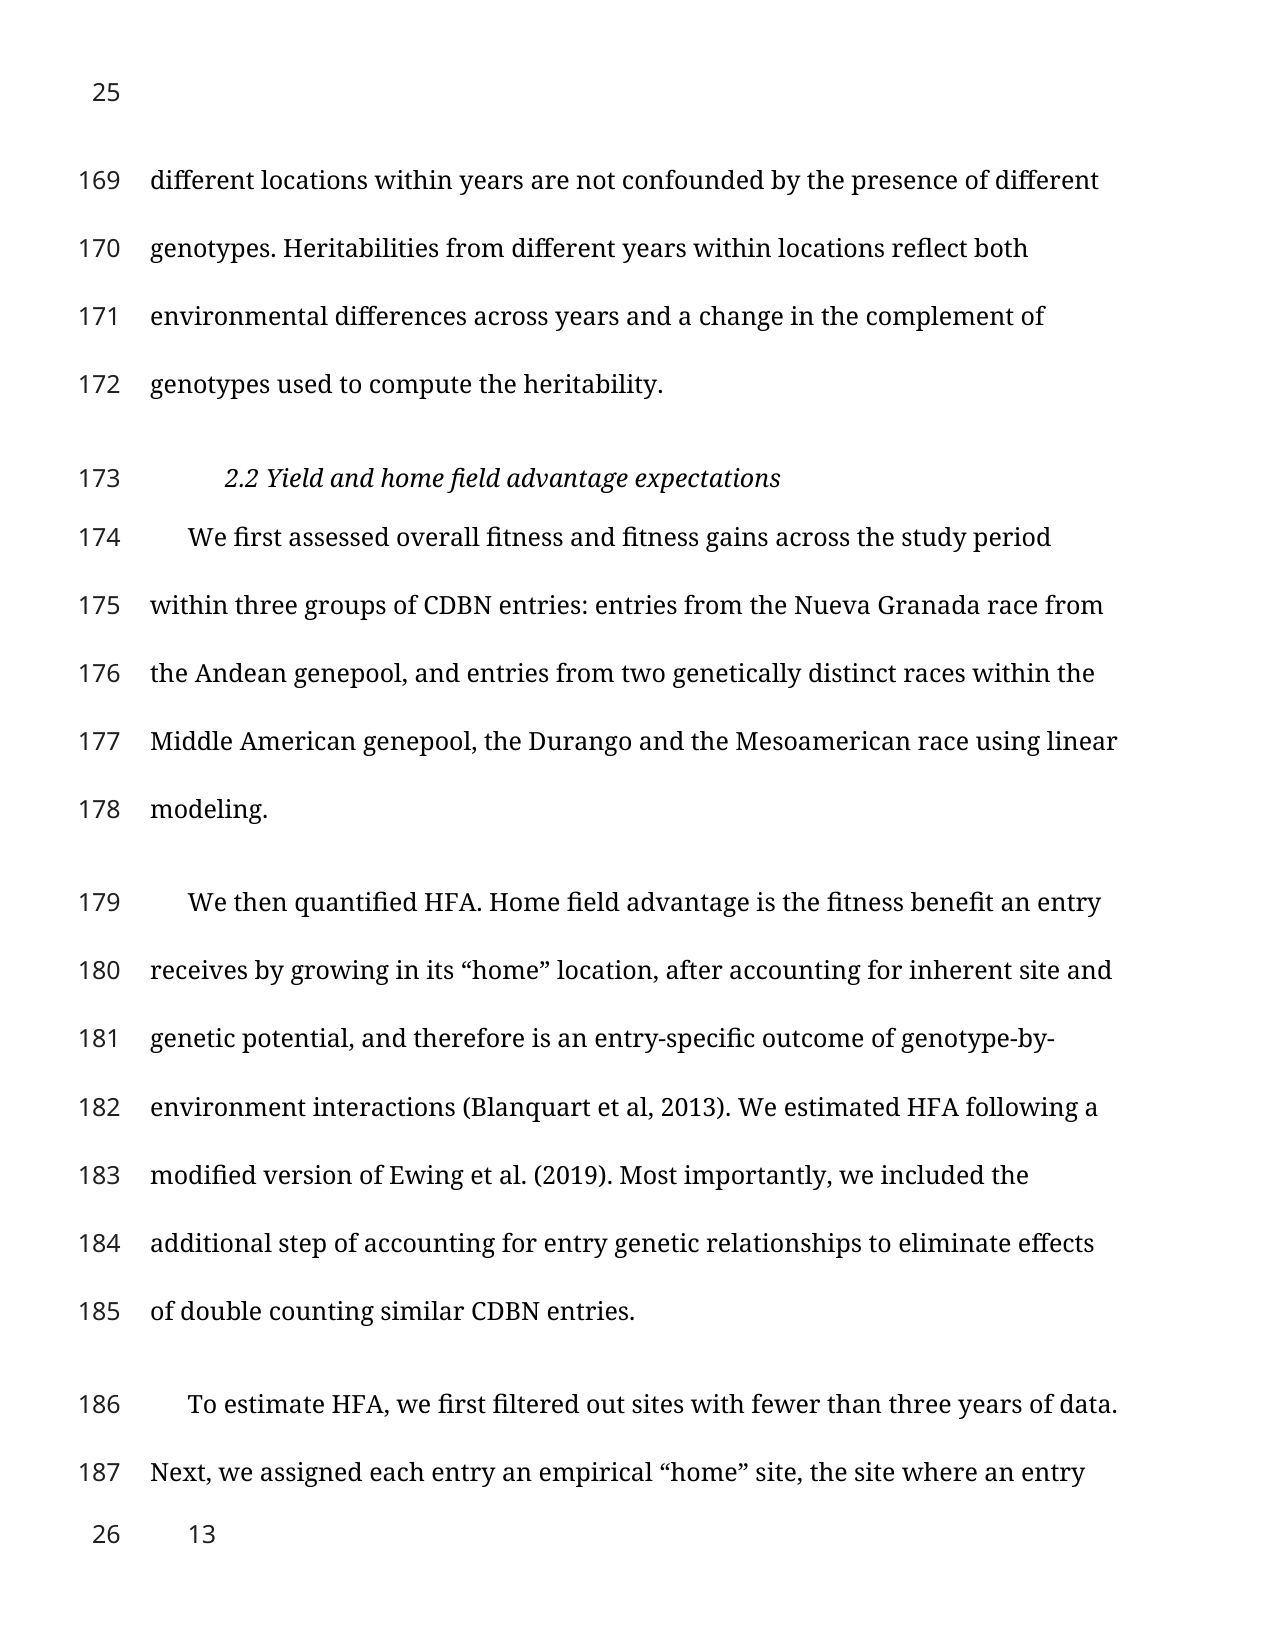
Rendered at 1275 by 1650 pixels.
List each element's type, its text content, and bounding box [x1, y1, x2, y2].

text We then quantified HFA. Home field advantage is the fitness benefit an entry receives by growing in its “home” location, after accounting for inherent site and genetic potential, and therefore is an entry-specific outcome of genotype-by-environment interactions (Blanquart et al, 2013). We estimated HFA following a modified version of Ewing et al. (2019). Most importantly, we included the additional step of accounting for entry genetic relationships to eliminate effects of double counting similar CDBN entries. [150, 885, 1125, 1328]
subtitle 2.2 Yield and home field advantage expectations [150, 460, 1125, 494]
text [150, 1387, 1125, 1489]
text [150, 163, 1125, 401]
text We first assessed overall fitness and fitness gains across the study period within three groups of CDBN entries: entries from the Nueva Granada race from the Andean genepool, and entries from two genetically distinct races within the Middle American genepool, the Durango and the Mesoamerican race using linear modeling. [150, 519, 1125, 826]
